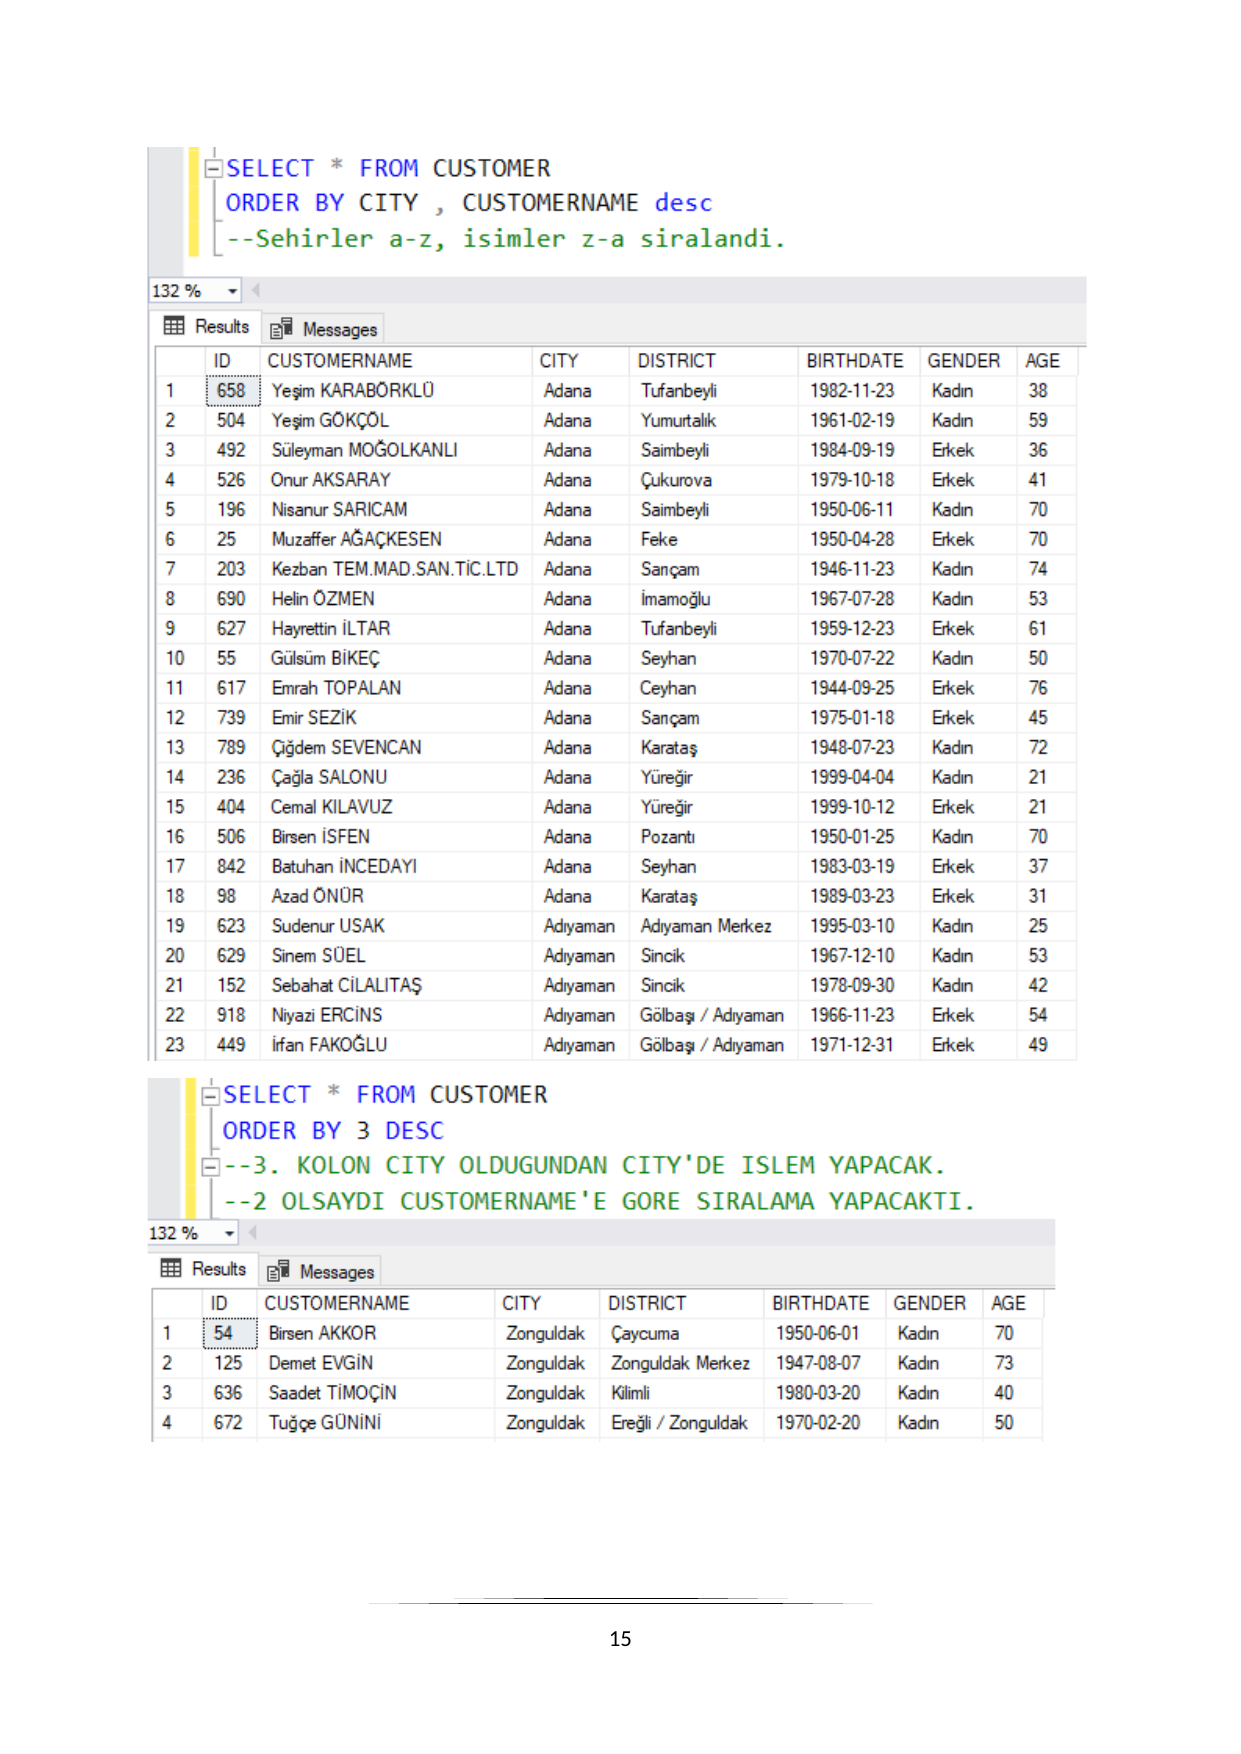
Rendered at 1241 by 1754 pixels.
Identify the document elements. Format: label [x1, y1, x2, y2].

picture [147, 1078, 1056, 1442]
picture [147, 147, 1087, 1061]
